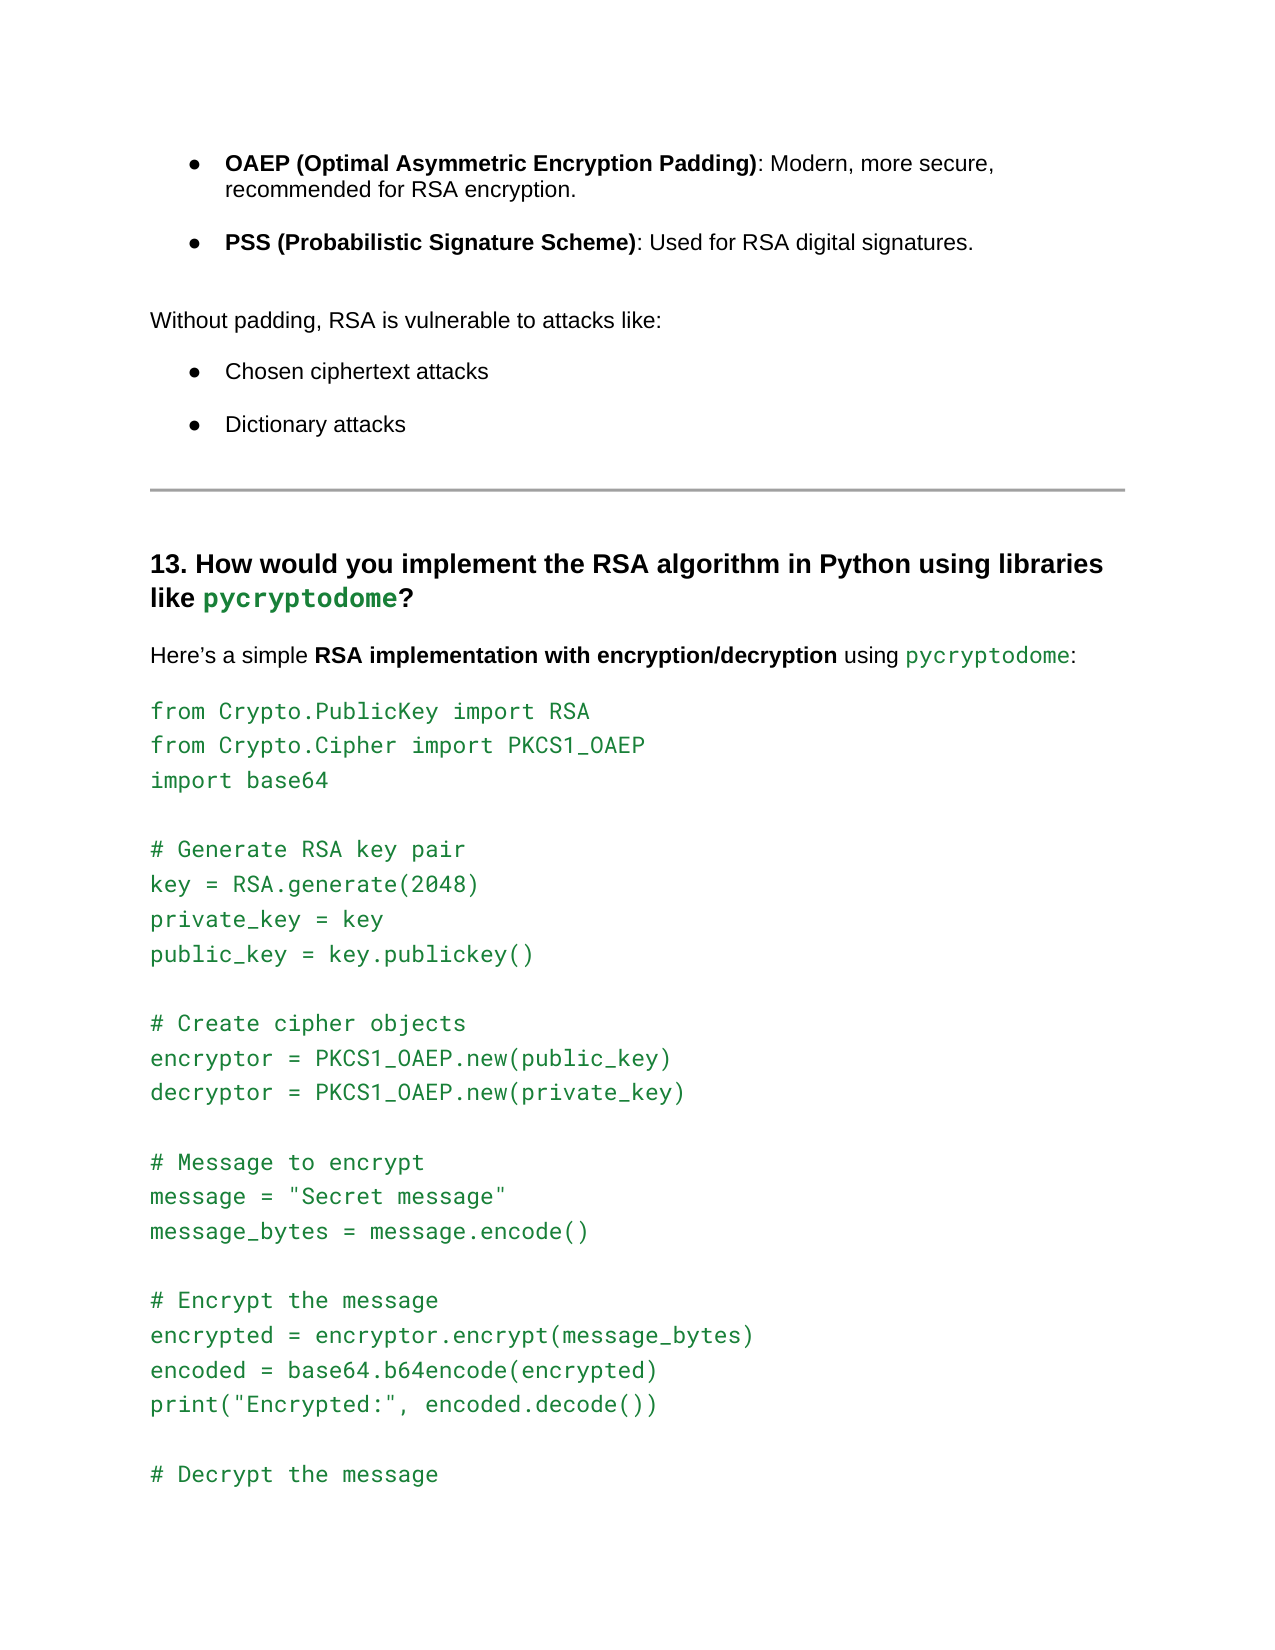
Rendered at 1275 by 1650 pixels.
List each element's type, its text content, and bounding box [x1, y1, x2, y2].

list PSS (Probabilistic Signature Scheme): Used for RSA digital signatures. [187, 229, 1125, 282]
text # Message to encrypt [150, 1146, 1125, 1176]
text key = RSA.generate(2048) [150, 868, 1125, 899]
text private_key = key [150, 903, 1125, 933]
text encoded = base64.b64encode(encrypted) [150, 1354, 1125, 1384]
text from Crypto.PublicKey import RSA [150, 695, 1125, 725]
text encrypted = encryptor.encrypt(message_bytes) [150, 1319, 1125, 1350]
list Dictionary attacks [187, 411, 1125, 463]
text # Encrypt the message [150, 1285, 1125, 1315]
list OAEP (Optimal Asymmetric Encryption Padding): Modern, more secure, recommended for RSA encryption. [187, 150, 1125, 229]
text Here’s a simple RSA implementation with encryption/decryption using pycryptodome: [150, 640, 1125, 670]
text # Create cipher objects [150, 1007, 1125, 1037]
text import base64 [150, 764, 1125, 795]
text encryptor = PKCS1_OAEP.new(public_key) [150, 1042, 1125, 1072]
list Chosen ciphertext attacks [187, 358, 1125, 411]
text from Crypto.Cipher import PKCS1_OAEP [150, 730, 1125, 760]
text message = "Secret message" [150, 1181, 1125, 1211]
subtitle 13. How would you implement the RSA algorithm in Python using libraries like pycryptodome? [150, 548, 1125, 615]
text # Decrypt the message [150, 1458, 1125, 1488]
text message_bytes = message.encode() [150, 1215, 1125, 1246]
text public_key = key.publickey() [150, 938, 1125, 968]
text # Generate RSA key pair [150, 834, 1125, 864]
text Without padding, RSA is vulnerable to attacks like: [150, 307, 1125, 333]
text print("Encrypted:", encoded.decode()) [150, 1389, 1125, 1419]
text decryptor = PKCS1_OAEP.new(private_key) [150, 1077, 1125, 1107]
